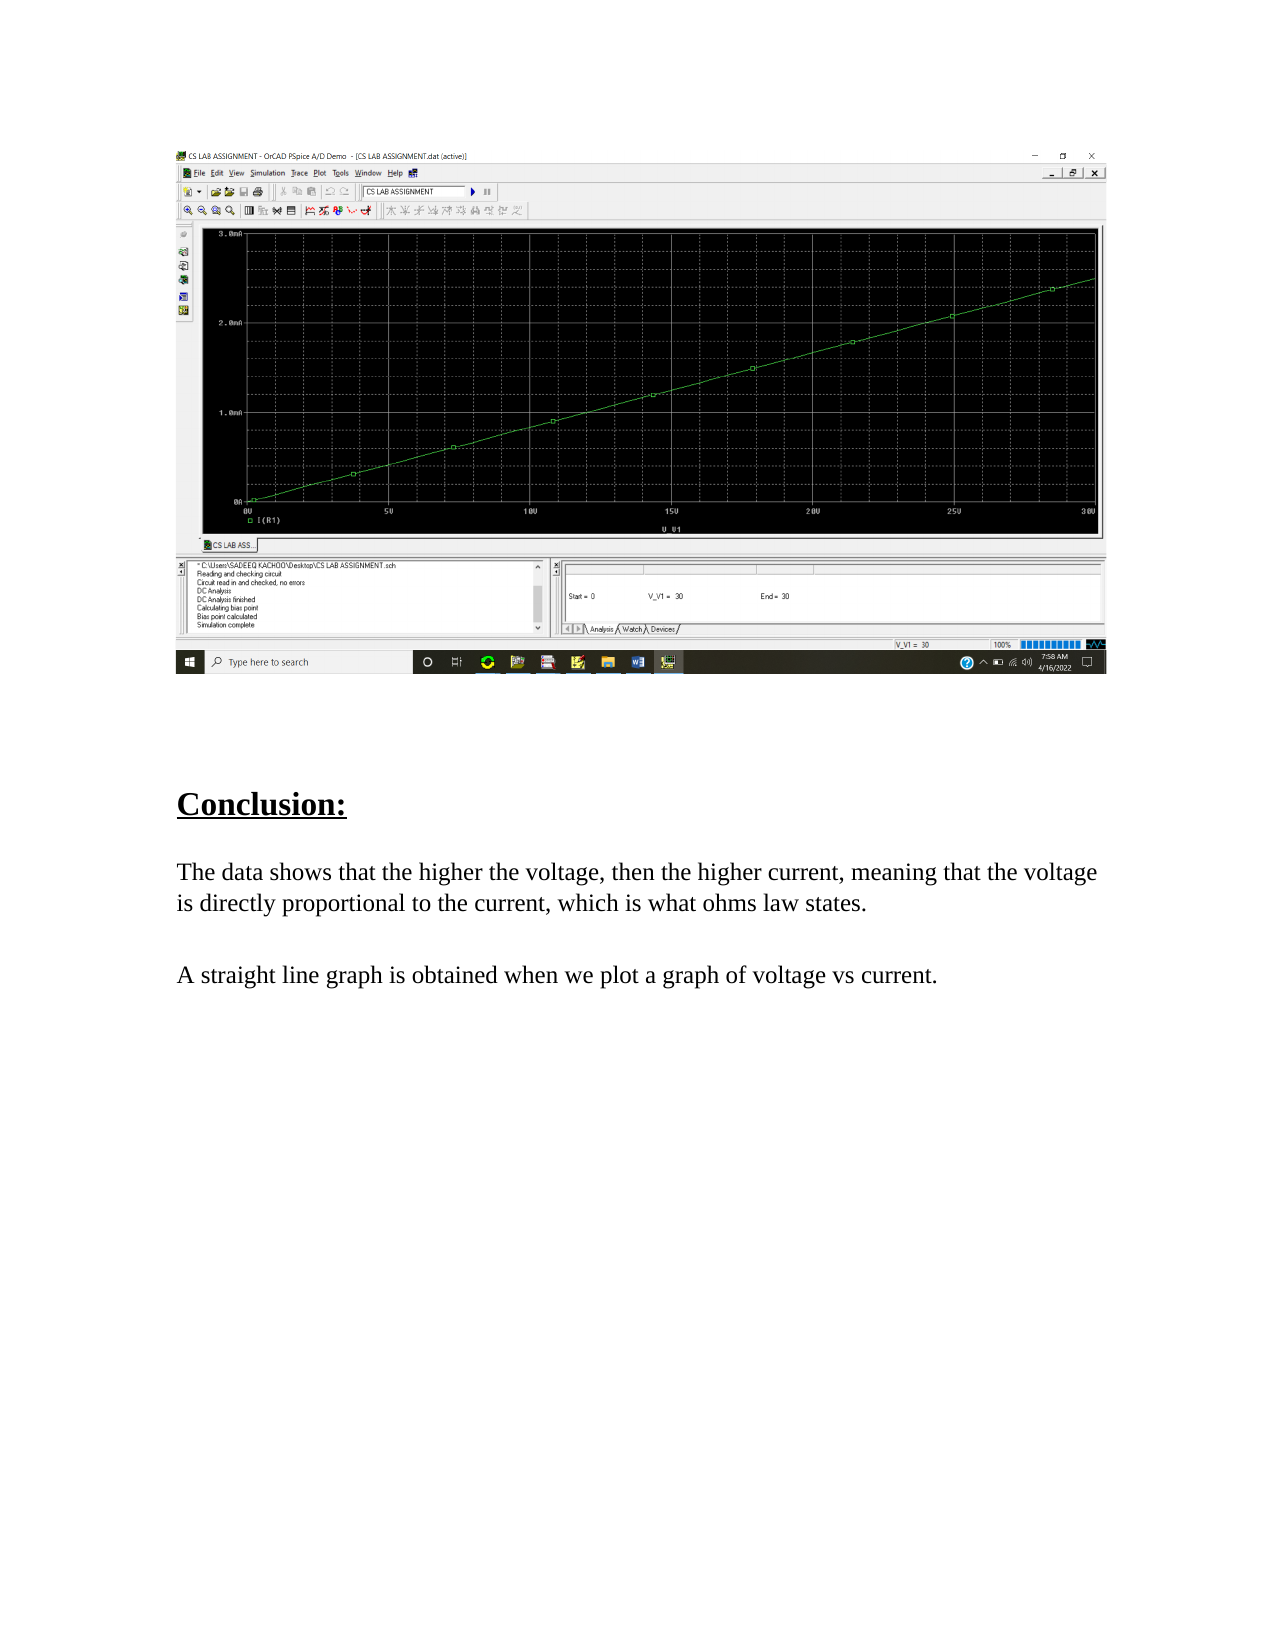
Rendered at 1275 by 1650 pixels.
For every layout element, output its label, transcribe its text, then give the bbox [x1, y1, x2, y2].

text A straight line graph is obtained when we plot a graph of voltage vs current. [176, 960, 1107, 989]
text Conclusion: The data shows that the higher the voltage, then the higher current, meaning that the voltage is directly proportional to the current, which is what ohms law states. [176, 784, 1107, 917]
picture [175, 150, 1107, 674]
